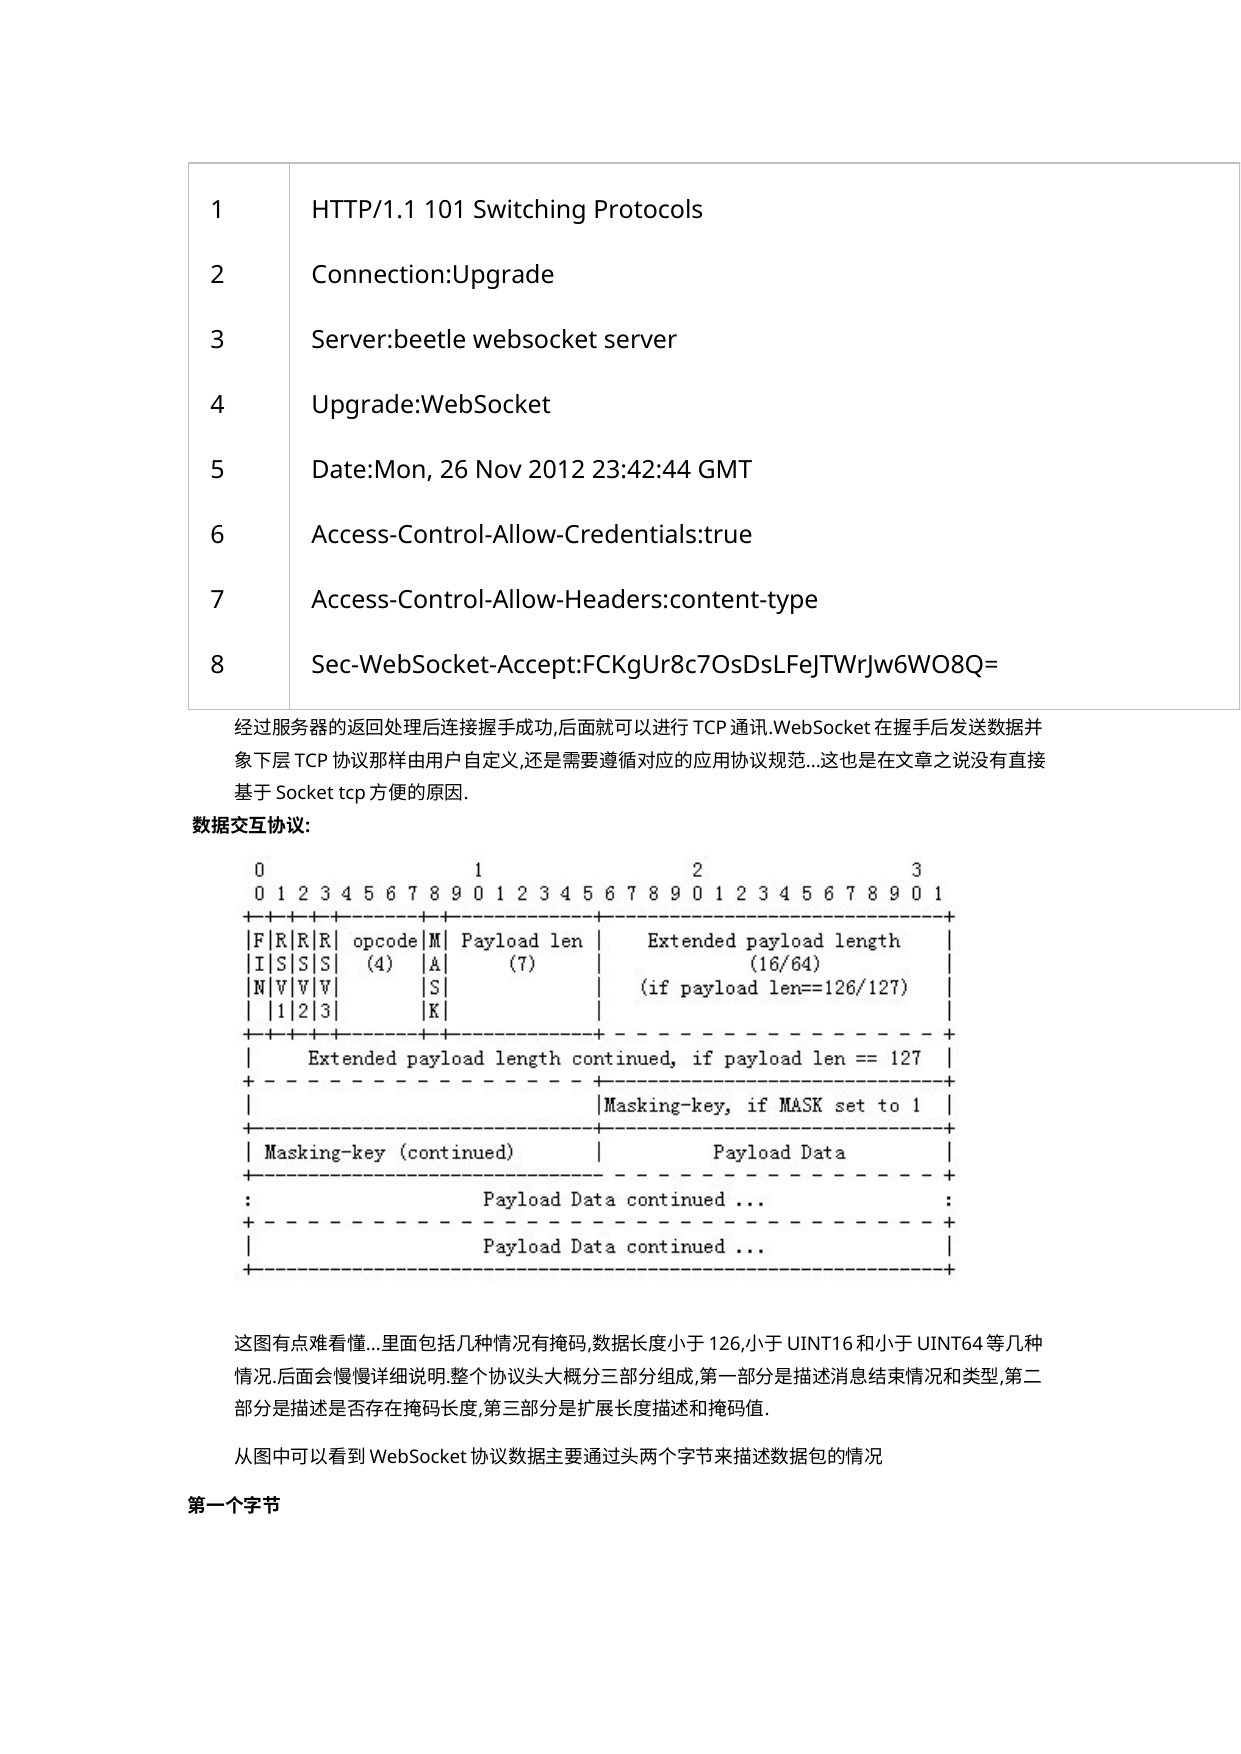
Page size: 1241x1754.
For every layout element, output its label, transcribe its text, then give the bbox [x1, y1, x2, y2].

text 经过服务器的返回处理后连接握手成功,后面就可以进行TCP通讯.WebSocket在握手后发送数据并象下层TCP协议那样由用户自定义,还是需要遵循对应的应用协议规范...这也是在文章之说没有直接基于Socket tcp方便的原因. [234, 710, 1053, 808]
text 数据交互协议: [187, 808, 1053, 840]
table_header 1 2 3 4 5 6 7 8 [189, 164, 289, 708]
text 从图中可以看到WebSocket协议数据主要通过头两个字节来描述数据包的情况 [234, 1439, 1053, 1472]
picture [234, 855, 963, 1283]
table_header HTTP/1.1 101 Switching Protocols Connection:Upgrade Server:beetle websocket server Upgrade:WebSocket Date:Mon, 26 Nov 2012 23:42:44 GMT Access-Control-Allow-Credentials:true Access-Control-Allow-Headers:content-type Sec-WebSocket-Accept:FCKgUr8c7OsDsLFeJTWrJw6WO8Q= [290, 164, 1239, 708]
text 第一个字节 [187, 1488, 1053, 1520]
text 这图有点难看懂...里面包括几种情况有掩码,数据长度小于126,小于UINT16和小于UINT64等几种情况.后面会慢慢详细说明.整个协议头大概分三部分组成,第一部分是描述消息结束情况和类型,第二部分是描述是否存在掩码长度,第三部分是扩展长度描述和掩码值. [234, 1326, 1053, 1424]
